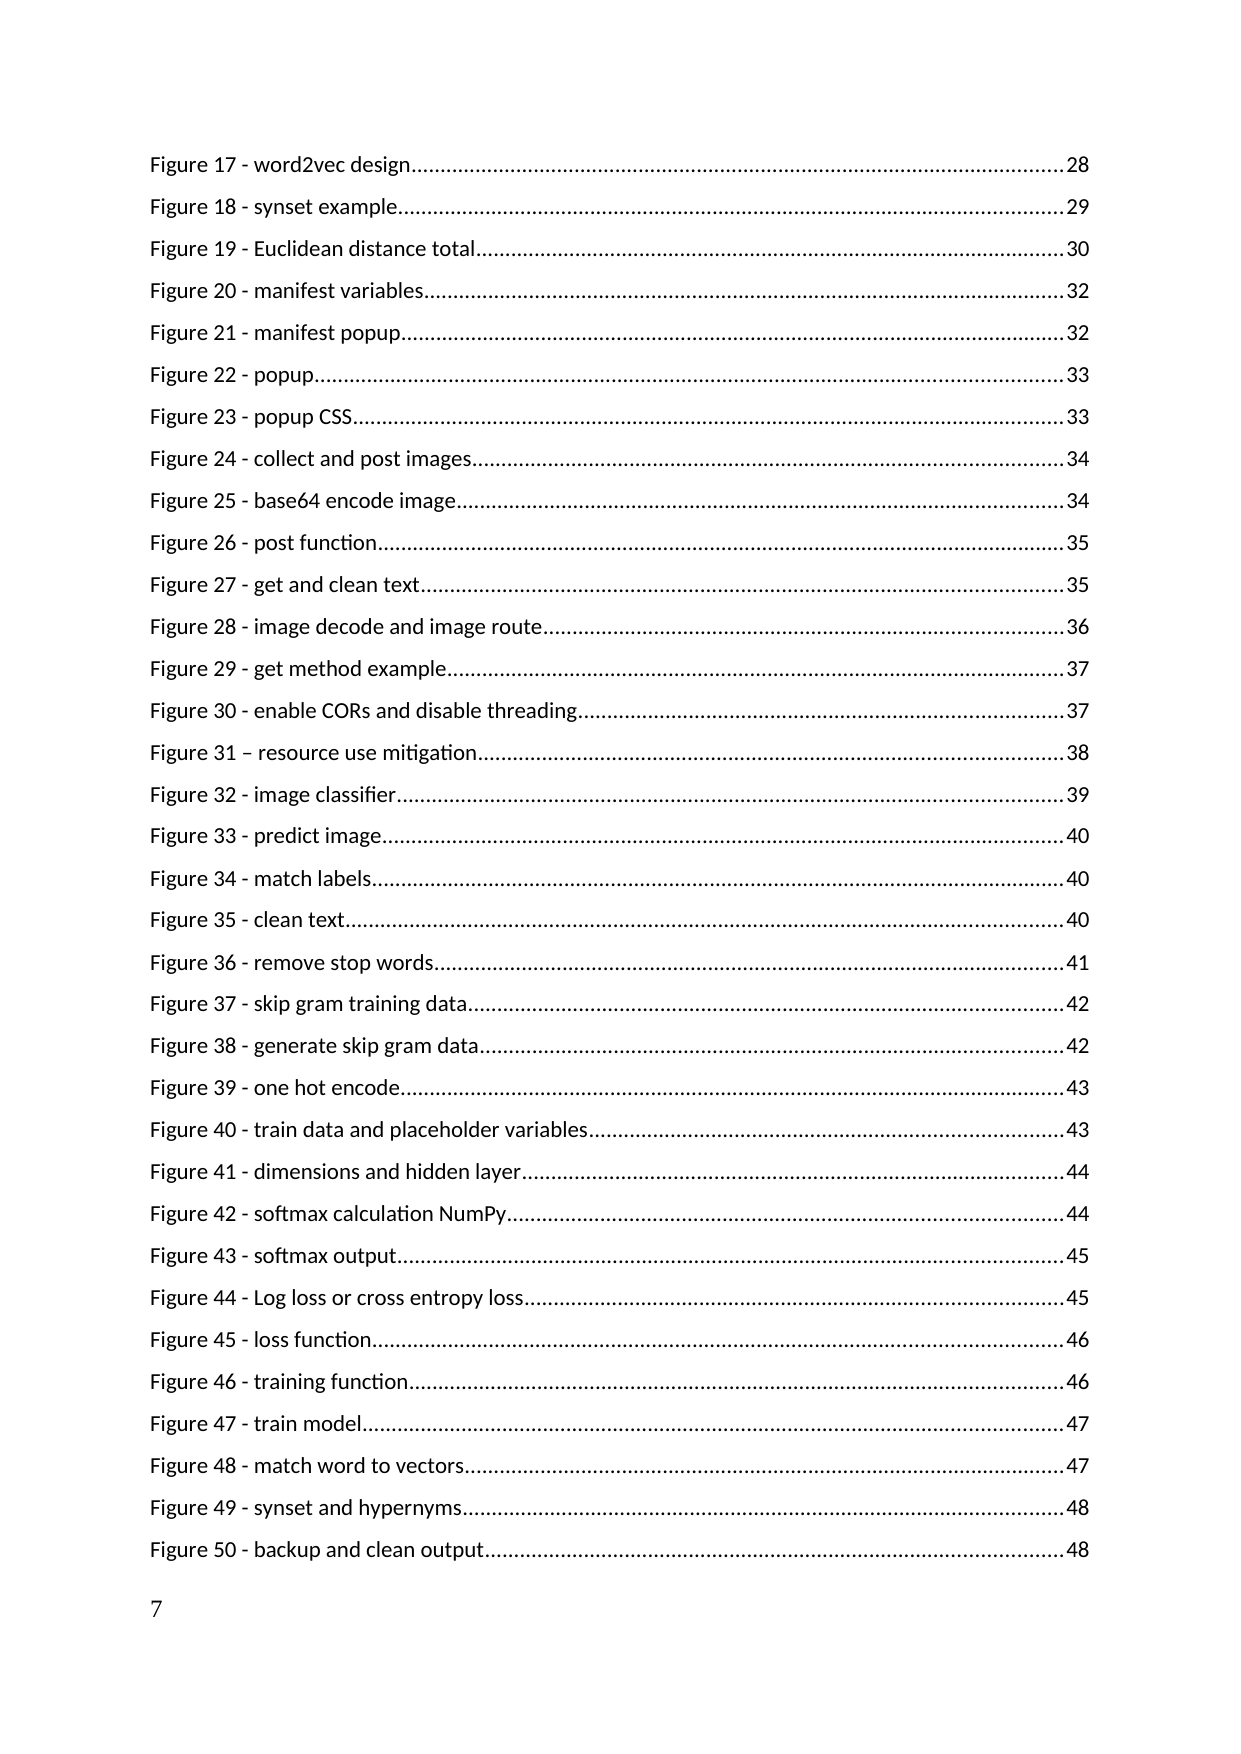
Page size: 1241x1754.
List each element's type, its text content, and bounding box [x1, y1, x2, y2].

text Figure 29 - get method example 37 [150, 654, 1090, 682]
text Figure 26 - post function 35 [150, 528, 1090, 556]
text Figure 22 - popup 33 [150, 360, 1090, 388]
text Figure 45 - loss function 46 [150, 1325, 1090, 1353]
text Figure 48 - match word to vectors 47 [150, 1451, 1090, 1479]
text Figure 47 - train model 47 [150, 1409, 1090, 1437]
text Figure 18 - synset example 29 [150, 192, 1090, 220]
text Figure 24 - collect and post images 34 [150, 444, 1090, 472]
text Figure 34 - match labels 40 [150, 864, 1090, 892]
text Figure 21 - manifest popup 32 [150, 318, 1090, 346]
text Figure 33 - predict image 40 [150, 822, 1090, 850]
text Figure 17 - word2vec design 28 [150, 150, 1090, 178]
text Figure 49 - synset and hypernyms 48 [150, 1493, 1090, 1521]
text Figure 30 - enable CORs and disable threading 37 [150, 696, 1090, 724]
text Figure 46 - training function 46 [150, 1367, 1090, 1395]
text Figure 43 - softmax output 45 [150, 1241, 1090, 1269]
text Figure 50 - backup and clean output 48 [150, 1535, 1090, 1563]
text Figure 32 - image classifier 39 [150, 780, 1090, 808]
text Figure 20 - manifest variables 32 [150, 276, 1090, 304]
text Figure 38 - generate skip gram data 42 [150, 1032, 1090, 1059]
text Figure 19 - Euclidean distance total 30 [150, 234, 1090, 262]
text Figure 36 - remove stop words 41 [150, 948, 1090, 976]
text Figure 23 - popup CSS 33 [150, 402, 1090, 430]
text Figure 41 - dimensions and hidden layer 44 [150, 1157, 1090, 1186]
text Figure 31 – resource use mitigation 38 [150, 738, 1090, 766]
text Figure 35 - clean text 40 [150, 906, 1090, 934]
text Figure 40 - train data and placeholder variables 43 [150, 1116, 1090, 1143]
text Figure 37 - skip gram training data 42 [150, 989, 1090, 1018]
text Figure 39 - one hot encode 43 [150, 1073, 1090, 1102]
text Figure 27 - get and clean text 35 [150, 570, 1090, 598]
text Figure 28 - image decode and image route 36 [150, 612, 1090, 640]
text Figure 25 - base64 encode image 34 [150, 486, 1090, 514]
text Figure 44 - Log loss or cross entropy loss 45 [150, 1283, 1090, 1311]
text Figure 42 - softmax calculation NumPy 44 [150, 1199, 1090, 1227]
